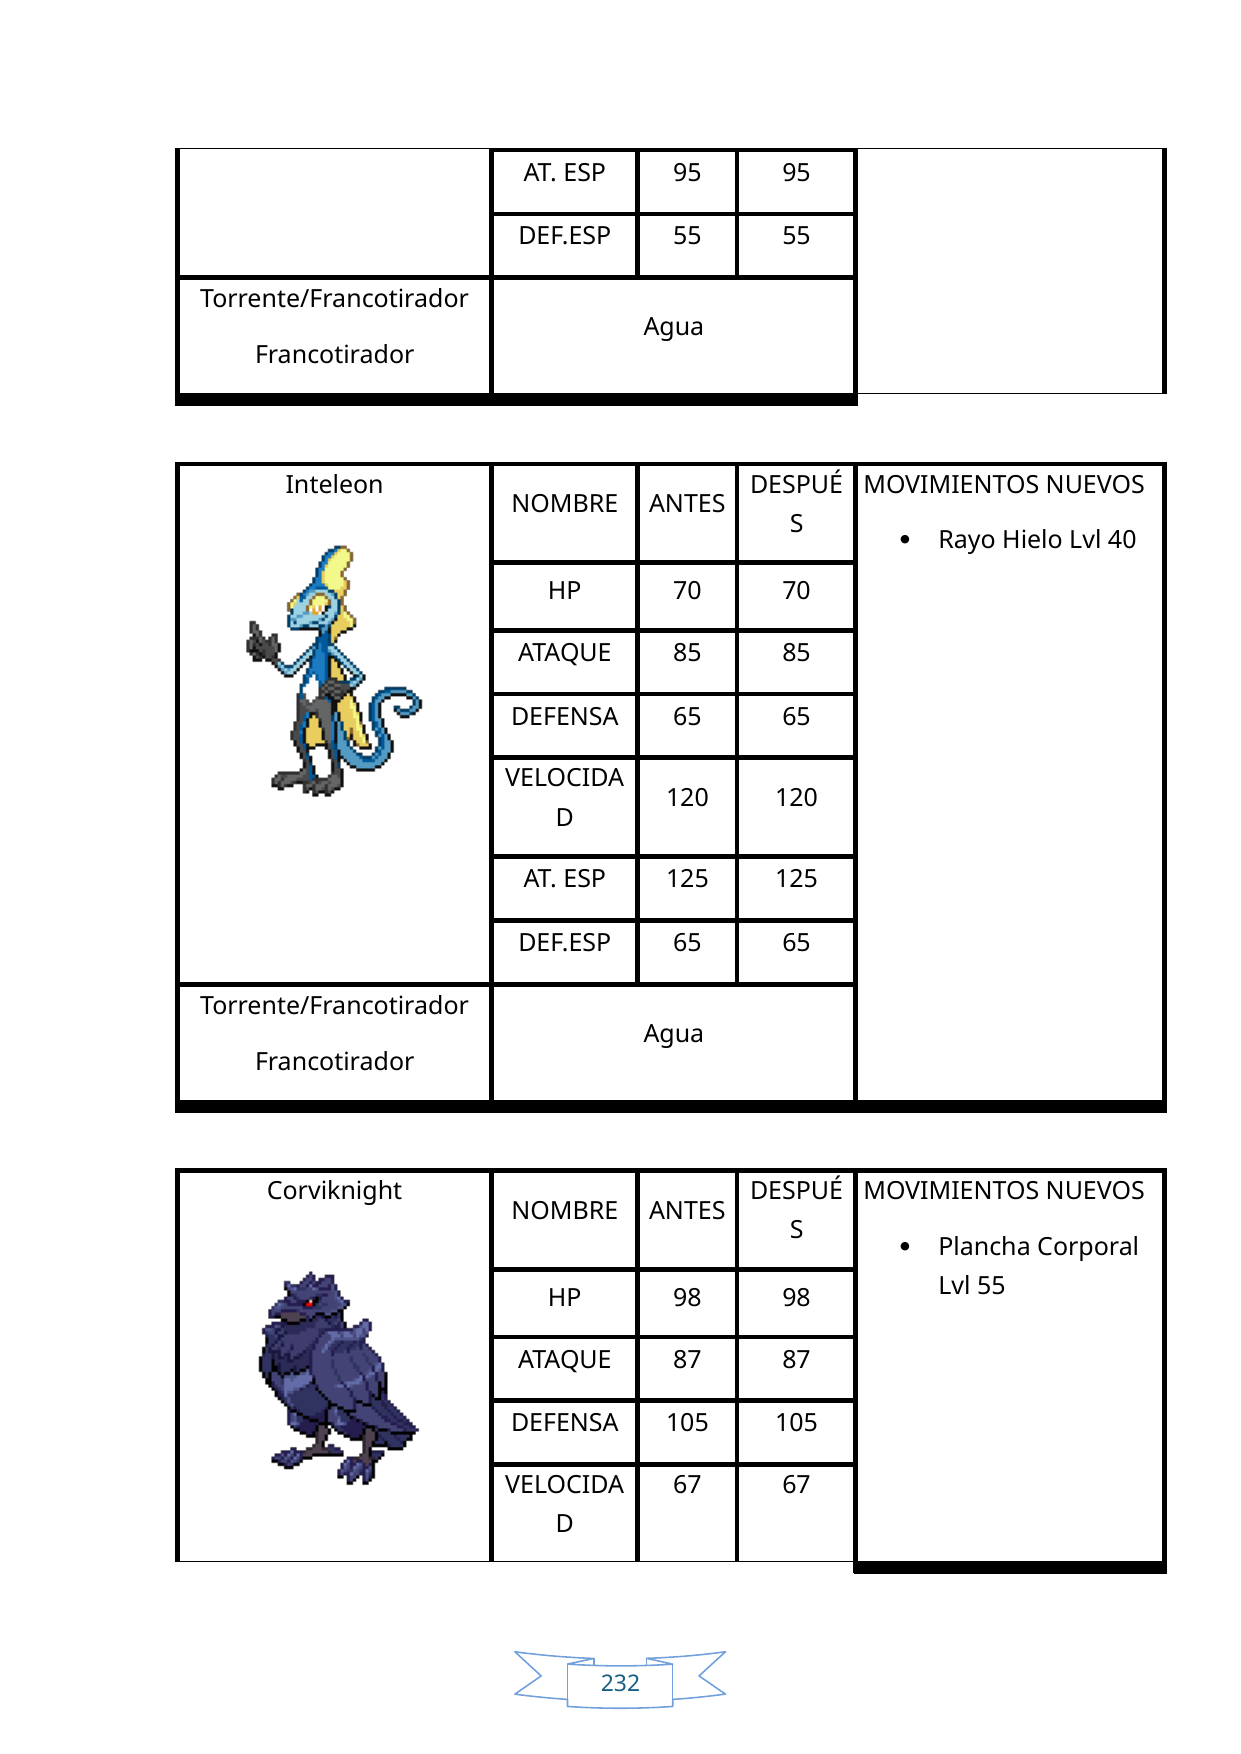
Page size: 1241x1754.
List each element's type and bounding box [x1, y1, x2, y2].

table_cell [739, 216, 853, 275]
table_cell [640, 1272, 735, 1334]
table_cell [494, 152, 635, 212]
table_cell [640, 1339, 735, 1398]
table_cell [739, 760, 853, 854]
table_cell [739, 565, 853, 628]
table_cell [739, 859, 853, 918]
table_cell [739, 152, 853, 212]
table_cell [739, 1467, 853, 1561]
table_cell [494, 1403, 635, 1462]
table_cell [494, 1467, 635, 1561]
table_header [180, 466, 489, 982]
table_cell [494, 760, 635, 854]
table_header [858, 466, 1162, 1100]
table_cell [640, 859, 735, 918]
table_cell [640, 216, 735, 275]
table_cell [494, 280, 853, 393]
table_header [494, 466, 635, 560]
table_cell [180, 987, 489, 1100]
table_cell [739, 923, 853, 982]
picture [184, 1228, 485, 1529]
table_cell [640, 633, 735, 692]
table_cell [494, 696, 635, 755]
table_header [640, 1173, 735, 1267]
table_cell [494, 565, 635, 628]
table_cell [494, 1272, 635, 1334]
picture [184, 522, 485, 822]
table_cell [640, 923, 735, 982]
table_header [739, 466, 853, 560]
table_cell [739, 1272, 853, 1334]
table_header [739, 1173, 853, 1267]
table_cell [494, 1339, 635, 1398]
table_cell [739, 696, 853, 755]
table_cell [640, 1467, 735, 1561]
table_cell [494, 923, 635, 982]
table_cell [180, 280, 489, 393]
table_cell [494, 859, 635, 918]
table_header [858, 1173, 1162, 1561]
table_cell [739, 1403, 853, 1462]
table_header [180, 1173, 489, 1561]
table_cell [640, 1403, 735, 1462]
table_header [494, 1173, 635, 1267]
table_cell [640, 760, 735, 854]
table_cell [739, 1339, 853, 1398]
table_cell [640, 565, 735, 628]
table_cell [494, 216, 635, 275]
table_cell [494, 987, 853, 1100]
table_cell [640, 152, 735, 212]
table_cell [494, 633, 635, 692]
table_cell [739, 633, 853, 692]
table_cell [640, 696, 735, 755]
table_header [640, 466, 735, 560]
